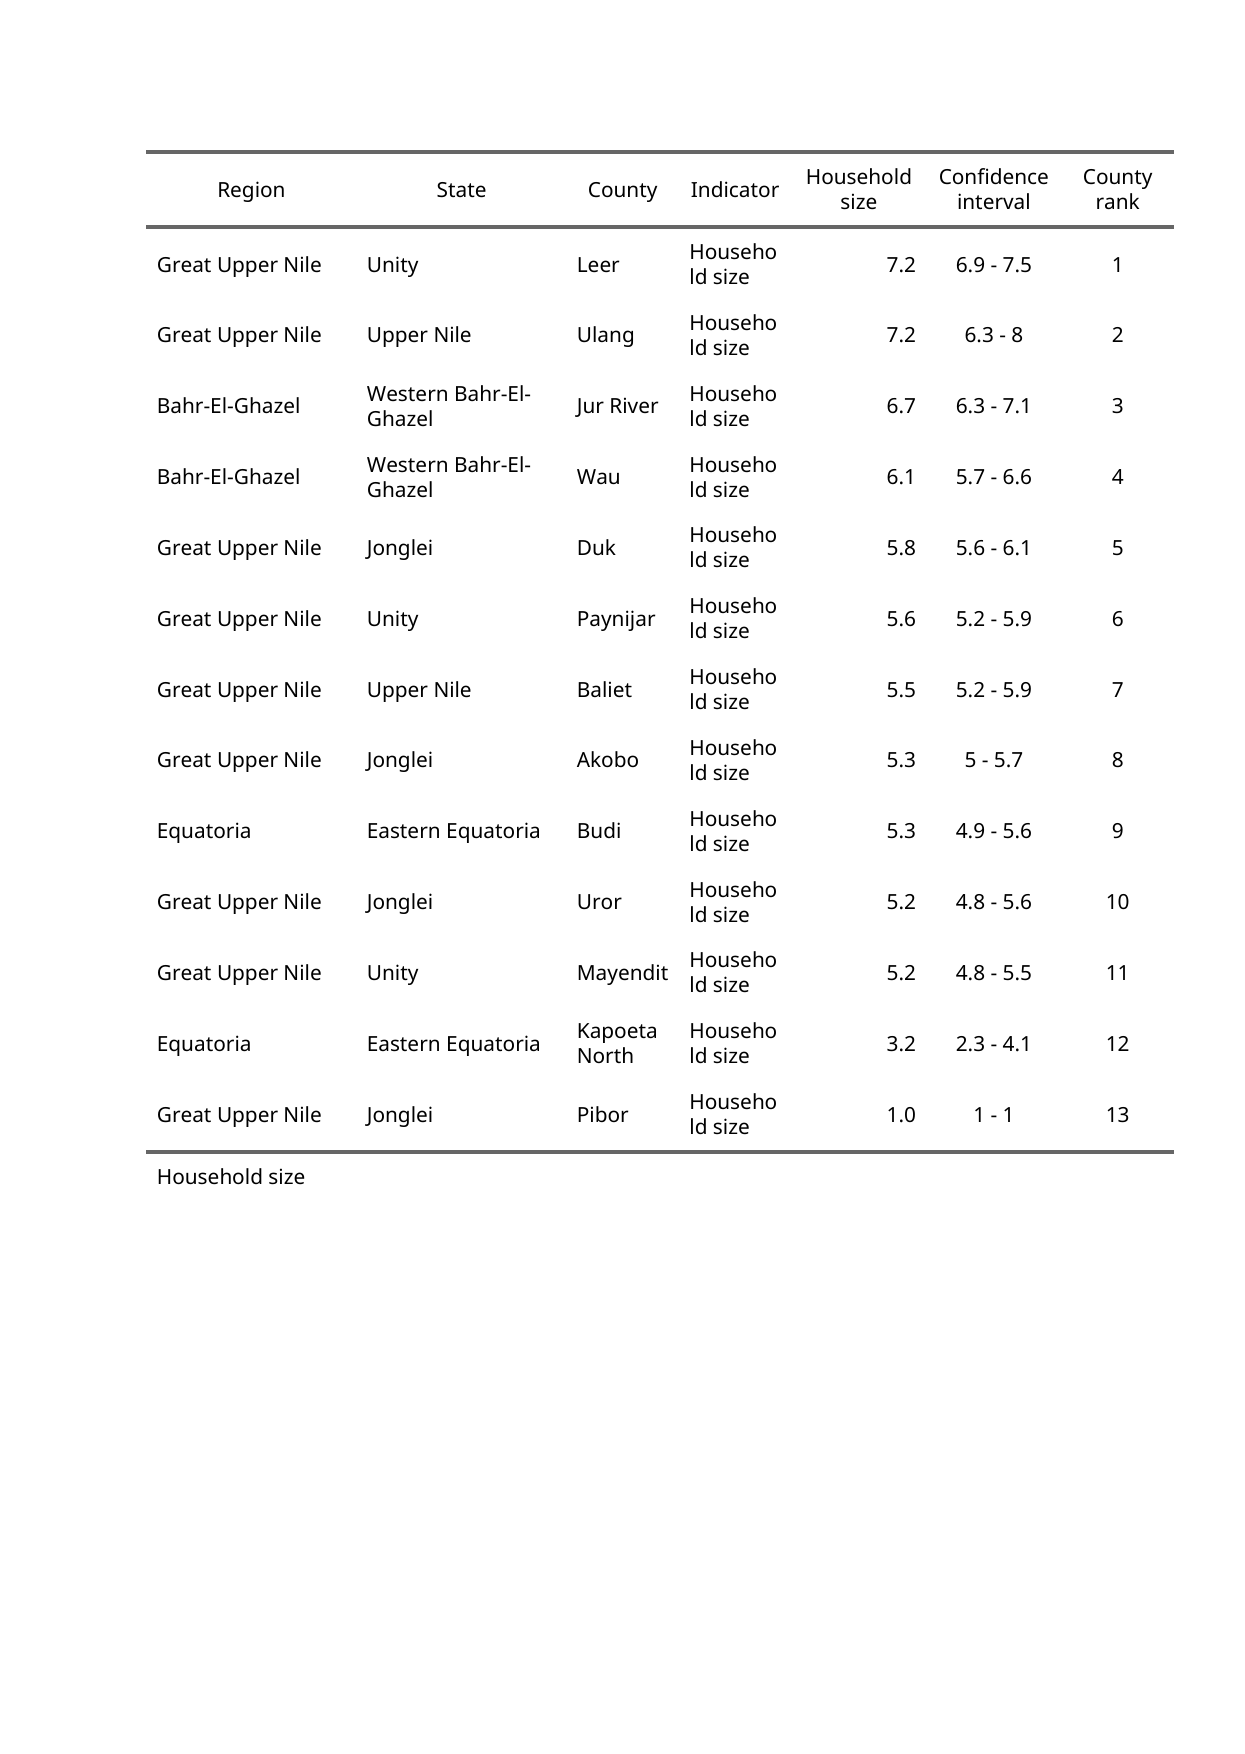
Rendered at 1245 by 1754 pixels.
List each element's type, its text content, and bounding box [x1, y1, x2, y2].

table_cell 5.5 [791, 654, 926, 725]
table_cell Household size [679, 654, 791, 725]
table_cell 6 [1061, 583, 1174, 654]
table_cell 8 [1061, 725, 1174, 796]
table_cell 6.3 - 7.1 [926, 371, 1061, 442]
table_cell Pibor [566, 1079, 679, 1150]
table_header State [356, 154, 566, 225]
table_cell Household size [679, 1008, 791, 1079]
table_cell Jonglei [356, 725, 566, 796]
table_cell 6.7 [791, 371, 926, 442]
table_cell Mayendit [566, 938, 679, 1008]
table_cell 5.7 - 6.6 [926, 442, 1061, 512]
table_cell 12 [1061, 1008, 1174, 1079]
table_cell Paynijar [566, 583, 679, 654]
table_cell Household size [679, 442, 791, 512]
table_cell 3 [1061, 371, 1174, 442]
table_cell Household size [679, 1079, 791, 1150]
table_cell Great Upper Nile [146, 513, 356, 583]
table_cell 4.8 - 5.6 [926, 867, 1061, 937]
table_cell Baliet [566, 654, 679, 725]
table_cell Duk [566, 513, 679, 583]
table_cell 5.8 [791, 513, 926, 583]
table_cell 5.2 [791, 867, 926, 937]
table_cell Leer [566, 229, 679, 300]
table_cell Uror [566, 867, 679, 937]
table_cell 4 [1061, 442, 1174, 512]
table_cell 13 [1061, 1079, 1174, 1150]
table_cell Ulang [566, 300, 679, 371]
table_cell 1 [1061, 229, 1174, 300]
table_header Indicator [679, 154, 791, 225]
table_cell 7.2 [791, 300, 926, 371]
table_cell Kapoeta North [566, 1008, 679, 1079]
table_cell Budi [566, 796, 679, 867]
table_cell Western Bahr-El-Ghazel [356, 371, 566, 442]
table_cell Jonglei [356, 1079, 566, 1150]
table_header Confidence interval [926, 154, 1061, 225]
table_cell Great Upper Nile [146, 654, 356, 725]
table_cell Household size [679, 513, 791, 583]
table_cell 5.3 [791, 725, 926, 796]
table_cell Great Upper Nile [146, 725, 356, 796]
table_cell 2 [1061, 300, 1174, 371]
table_cell 7 [1061, 654, 1174, 725]
table_cell Great Upper Nile [146, 229, 356, 300]
table_cell Western Bahr-El-Ghazel [356, 442, 566, 512]
table_cell Akobo [566, 725, 679, 796]
table_cell Jonglei [356, 513, 566, 583]
table_cell 5 [1061, 513, 1174, 583]
table_cell 5 - 5.7 [926, 725, 1061, 796]
table_cell Equatoria [146, 1008, 356, 1079]
table_cell Household size [679, 300, 791, 371]
table_cell 5.2 [791, 938, 926, 1008]
table_header Region [146, 154, 356, 225]
table_cell Jur River [566, 371, 679, 442]
table_cell Bahr-El-Ghazel [146, 442, 356, 512]
table_cell 1 - 1 [926, 1079, 1061, 1150]
table_cell 5.3 [791, 796, 926, 867]
table_cell Eastern Equatoria [356, 796, 566, 867]
table_cell Household size [146, 1154, 1174, 1200]
table_cell Great Upper Nile [146, 867, 356, 937]
table_cell Household size [679, 725, 791, 796]
table_cell Great Upper Nile [146, 300, 356, 371]
table_cell Unity [356, 938, 566, 1008]
table_cell Household size [679, 938, 791, 1008]
table_cell 5.2 - 5.9 [926, 583, 1061, 654]
table_cell Eastern Equatoria [356, 1008, 566, 1079]
table_cell Household size [679, 867, 791, 937]
table_header County rank [1061, 154, 1174, 225]
table_cell Household size [679, 371, 791, 442]
table_cell Household size [679, 796, 791, 867]
table_cell Unity [356, 583, 566, 654]
table_cell Jonglei [356, 867, 566, 937]
table_header County [566, 154, 679, 225]
table_cell Great Upper Nile [146, 938, 356, 1008]
table_cell 5.6 [791, 583, 926, 654]
table_cell 6.3 - 8 [926, 300, 1061, 371]
table_cell Household size [679, 583, 791, 654]
table_cell 3.2 [791, 1008, 926, 1079]
table_cell Great Upper Nile [146, 583, 356, 654]
table_cell 5.6 - 6.1 [926, 513, 1061, 583]
table_cell Upper Nile [356, 300, 566, 371]
table_cell 11 [1061, 938, 1174, 1008]
table_cell 6.1 [791, 442, 926, 512]
table_header Household size [791, 154, 926, 225]
table_cell 7.2 [791, 229, 926, 300]
table_cell 5.2 - 5.9 [926, 654, 1061, 725]
table_cell Wau [566, 442, 679, 512]
table_cell Upper Nile [356, 654, 566, 725]
table_cell 6.9 - 7.5 [926, 229, 1061, 300]
table_cell 10 [1061, 867, 1174, 937]
table_cell Unity [356, 229, 566, 300]
table_cell 2.3 - 4.1 [926, 1008, 1061, 1079]
table_cell Household size [679, 229, 791, 300]
table_cell 4.9 - 5.6 [926, 796, 1061, 867]
table_cell 4.8 - 5.5 [926, 938, 1061, 1008]
table_cell Bahr-El-Ghazel [146, 371, 356, 442]
table_cell 1.0 [791, 1079, 926, 1150]
table_cell 9 [1061, 796, 1174, 867]
table_cell Great Upper Nile [146, 1079, 356, 1150]
table_cell Equatoria [146, 796, 356, 867]
